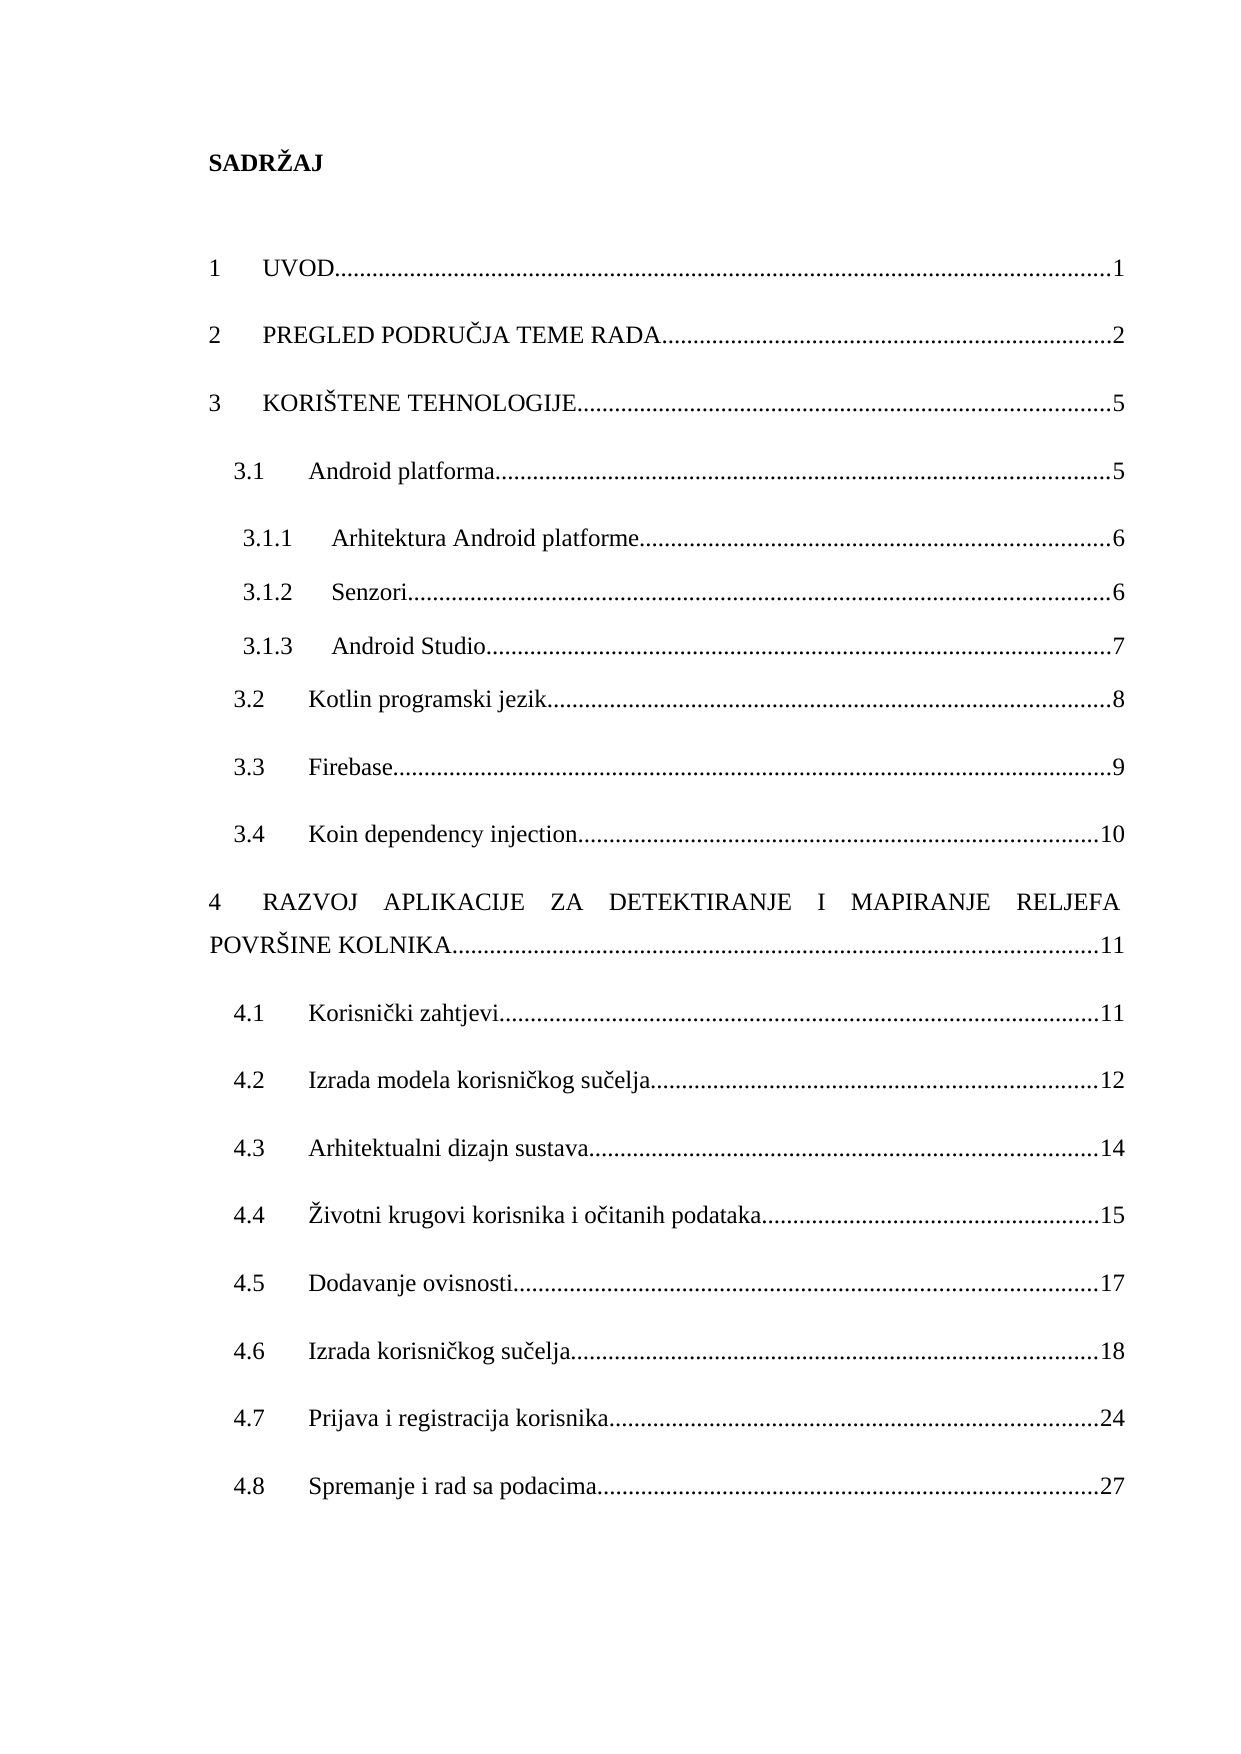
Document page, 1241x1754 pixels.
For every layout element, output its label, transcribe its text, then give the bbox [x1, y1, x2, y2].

text SADRŽAJ [148, 148, 1126, 177]
